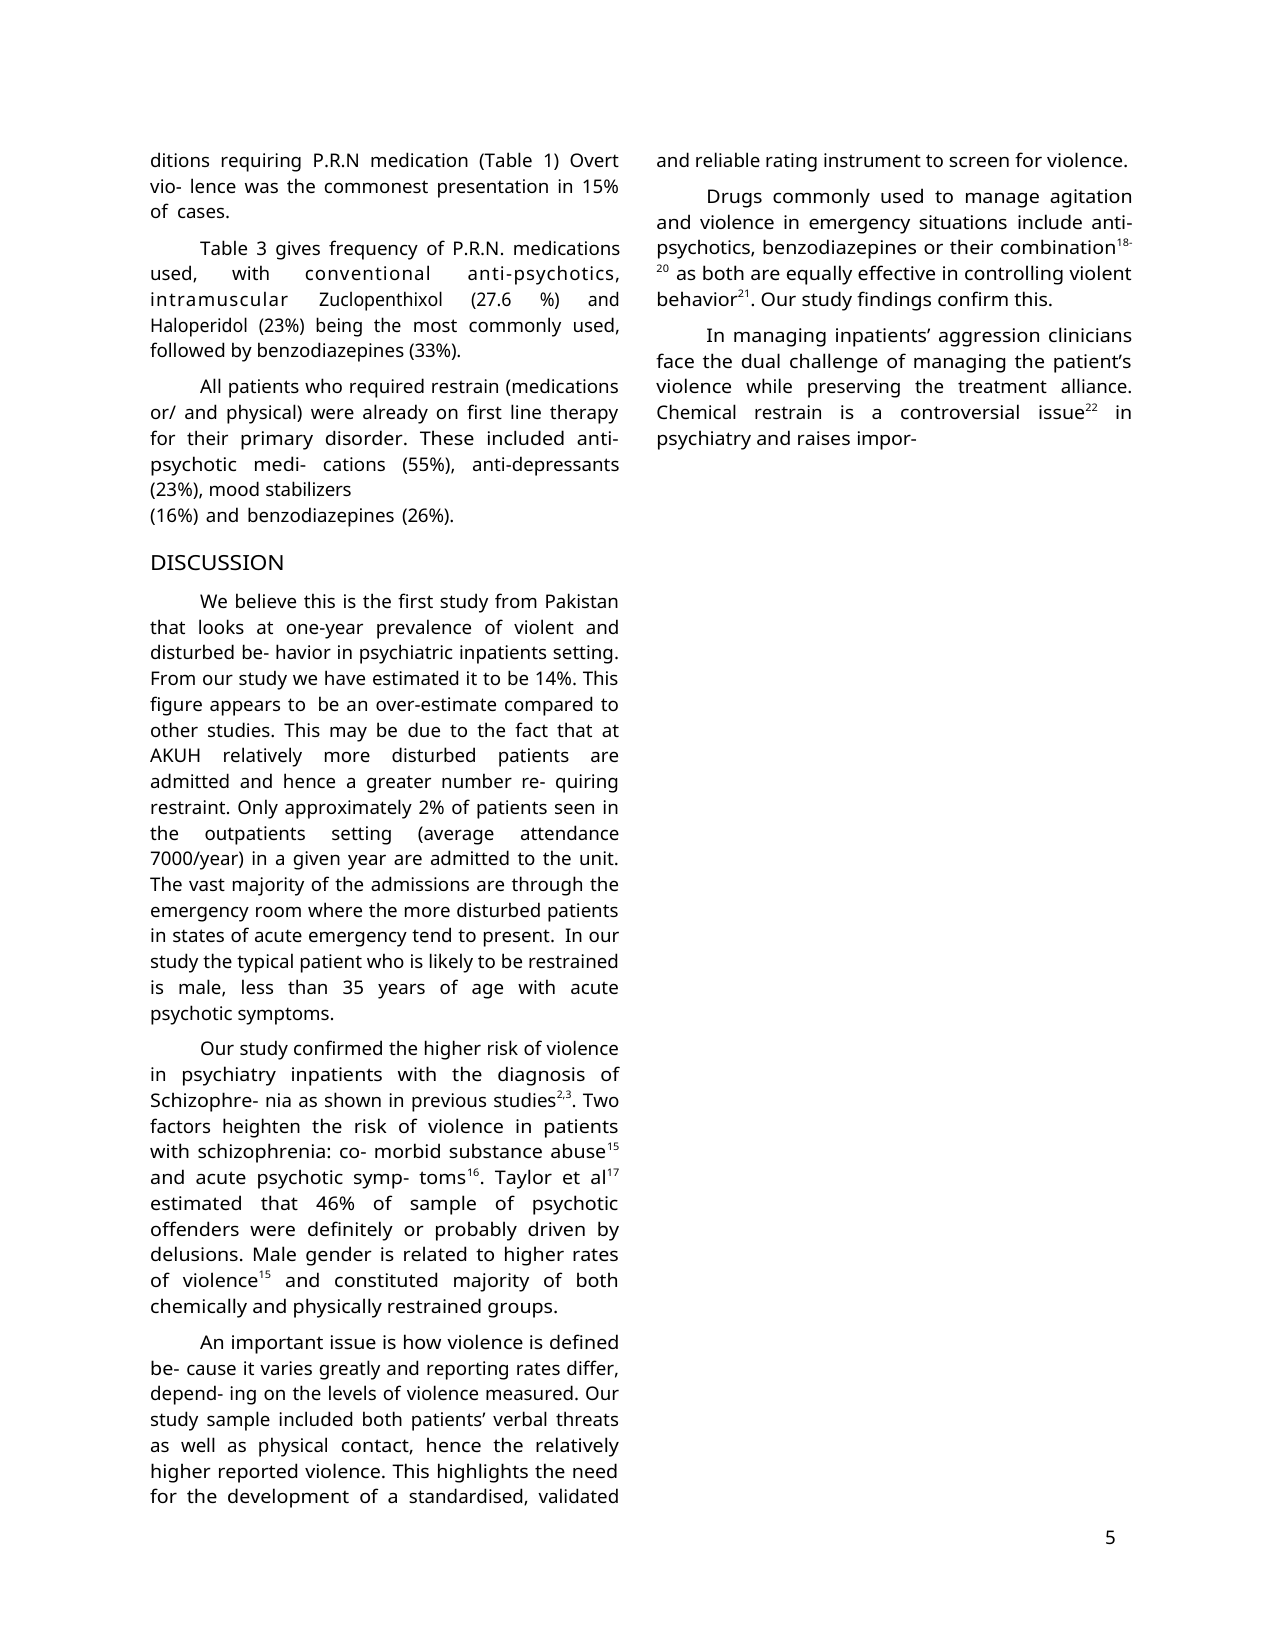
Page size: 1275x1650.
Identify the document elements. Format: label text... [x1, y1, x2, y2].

text Table 3 gives frequency of P.R.N. medications used, with conventional anti-psychotics, intramuscular Zuclopenthixol (27.6 %) and Haloperidol (23%) being the most commonly used, followed by benzodiazepines (33%). [150, 235, 620, 363]
text An important issue is how violence is defined be- cause it varies greatly and reporting rates differ, depend- ing on the levels of violence measured. Our study sample included both patients’ verbal threats as well as physical contact, hence the relatively higher reported violence. This highlights the need for the development of a standardised, validated and reliable rating instrument to screen for violence. [150, 1329, 619, 1509]
text ditions requiring P.R.N medication (Table 1) Overt vio- lence was the commonest presentation in 15% of cases. [150, 147, 619, 224]
text All patients who required restrain (medications or/ and physical) were already on first line therapy for their primary disorder. These included anti-psychotic medi- cations (55%), anti-depressants (23%), mood stabilizers [150, 374, 619, 502]
text Our study confirmed the higher risk of violence in psychiatry inpatients with the diagnosis of Schizophre- nia as shown in previous studies2,3. Two factors heighten the risk of violence in patients with schizophrenia: co- morbid substance abuse15 and acute psychotic symp- toms16. Taylor et al17 estimated that 46% of sample of psychotic offenders were definitely or probably driven by delusions. Male gender is related to higher rates of violence15 and constituted majority of both chemically and physically restrained groups. [150, 1036, 619, 1318]
text In managing inpatients’ aggression clinicians face the dual challenge of managing the patient’s violence while preserving the treatment alliance. Chemical restrain is a controversial issue22 in psychiatry and raises impor- [656, 322, 1132, 451]
text We believe this is the first study from Pakistan that looks at one-year prevalence of violent and disturbed be- havior in psychiatric inpatients setting. From our study we have estimated it to be 14%. This figure appears to be an over-estimate compared to other studies. This may be due to the fact that at AKUH relatively more disturbed patients are admitted and hence a greater number re- quiring restraint. Only approximately 2% of patients seen in the outpatients setting (average attendance 7000/year) in a given year are admitted to the unit. The vast majority of the admissions are through the emergency room where the more disturbed patients in states of acute emergency tend to present. In our study the typical patient who is likely to be restrained is male, less than 35 years of age with acute psychotic symptoms. [150, 588, 619, 1025]
subtitle DISCUSSION [150, 548, 624, 577]
text Drugs commonly used to manage agitation and violence in emergency situations include anti-psychotics, benzodiazepines or their combination18-20 as both are equally effective in controlling violent behavior21. Our study findings confirm this. [656, 183, 1132, 312]
text (16%) and benzodiazepines (26%). [150, 502, 624, 528]
